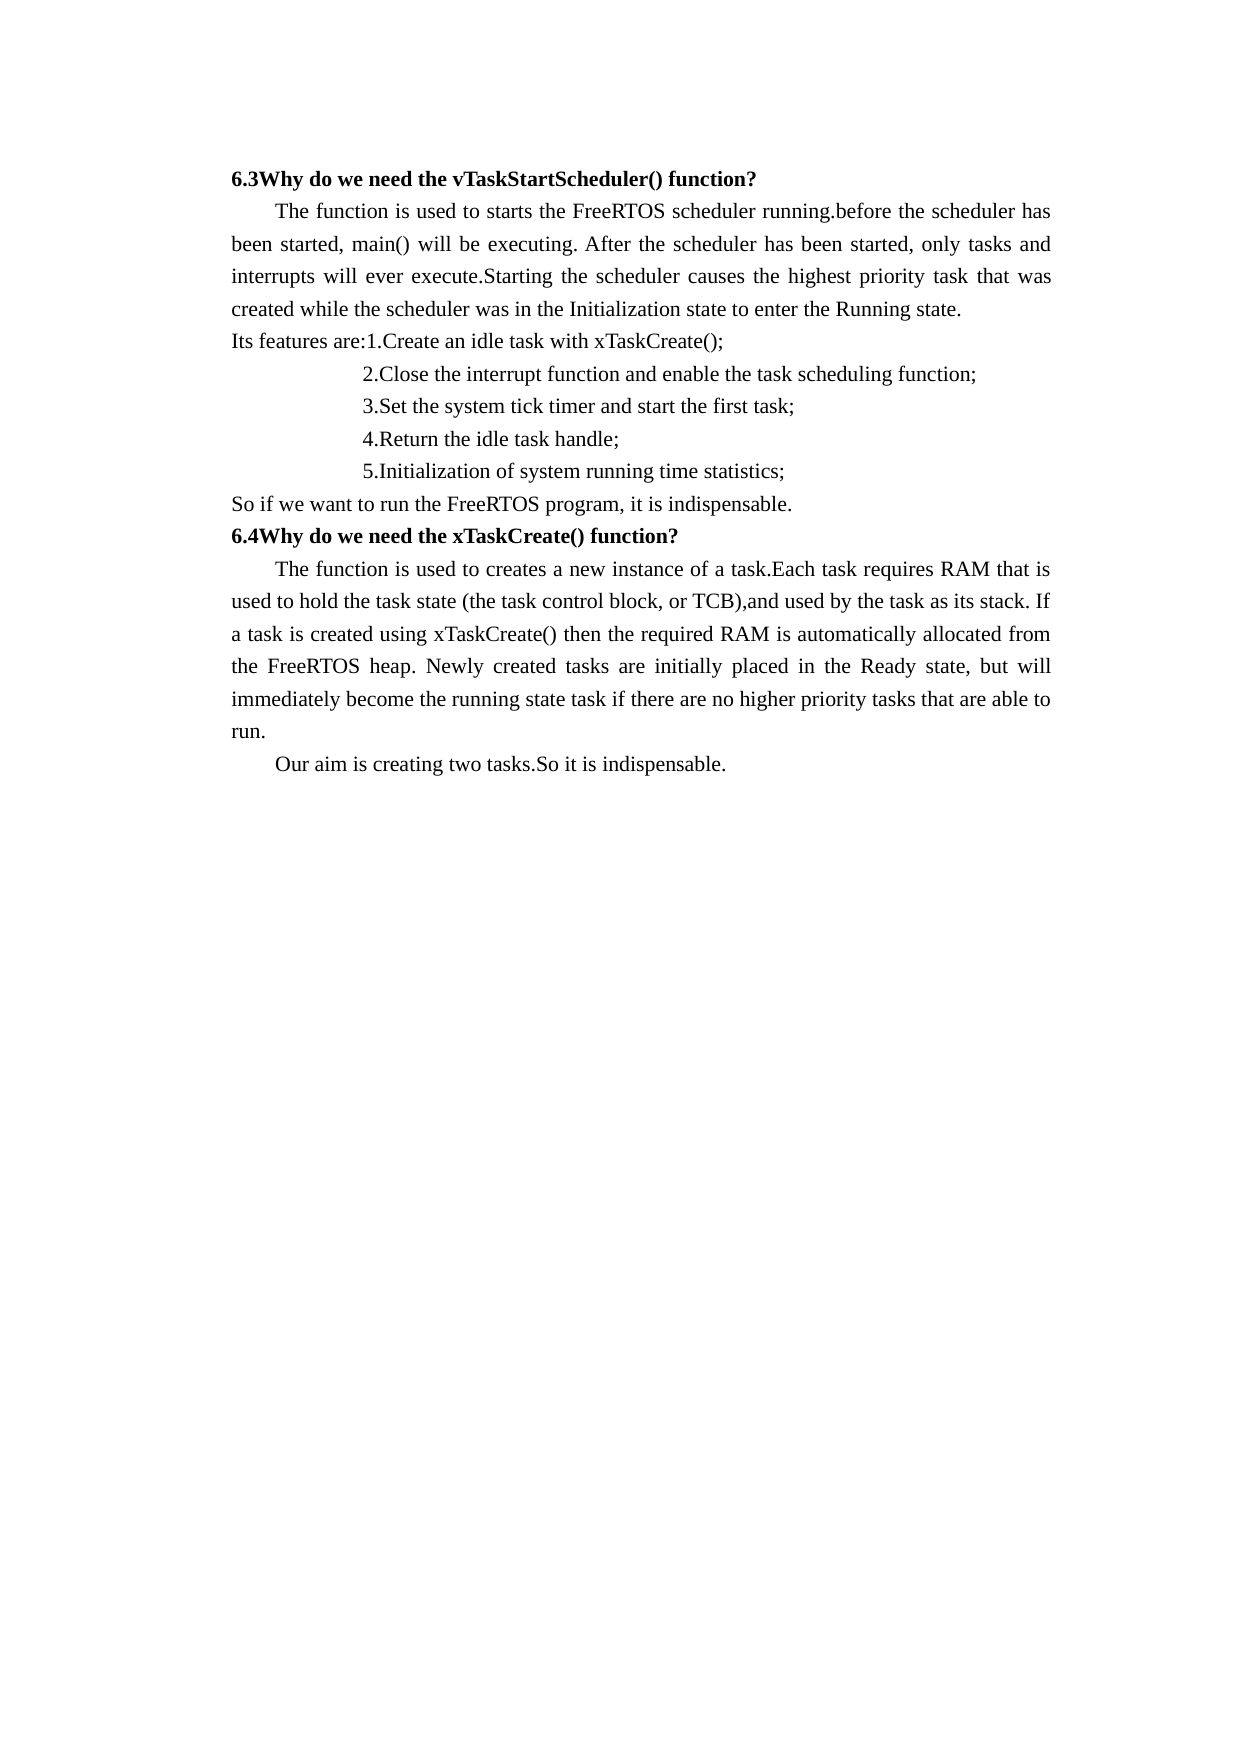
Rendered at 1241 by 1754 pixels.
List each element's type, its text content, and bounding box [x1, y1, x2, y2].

list The function is used to starts the FreeRTOS scheduler running.before the scheduler has been started, main() will be executing. After the scheduler has been started, only tasks and interrupts will ever execute.Starting the scheduler causes the highest priority task that was created while the scheduler was in the Initialization state to enter the Running state. [231, 194, 1053, 324]
list Our aim is creating two tasks.So it is indispensable. [231, 747, 1053, 779]
list 3.Set the system tick timer and start the first task; [362, 389, 1053, 422]
list 6.3Why do we need the vTaskStartScheduler() function? [187, 162, 1053, 194]
list 6.4Why do we need the xTaskCreate() function? [187, 519, 1053, 552]
list 2.Close the interrupt function and enable the task scheduling function; [362, 357, 1053, 389]
list 5.Initialization of system running time statistics; [362, 454, 1053, 487]
list The function is used to creates a new instance of a task.Each task requires RAM that is used to hold the task state (the task control block, or TCB),and used by the task as its stack. If a task is created using xTaskCreate() then the required RAM is automatically allocated from the FreeRTOS heap. Newly created tasks are initially placed in the Ready state, but will immediately become the running state task if there are no higher priority tasks that are able to run. [231, 552, 1053, 747]
list 4.Return the idle task handle; [362, 422, 1053, 454]
list So if we want to run the FreeRTOS program, it is indispensable. [187, 487, 1053, 519]
list Its features are:1.Create an idle task with xTaskCreate(); [187, 324, 1053, 357]
